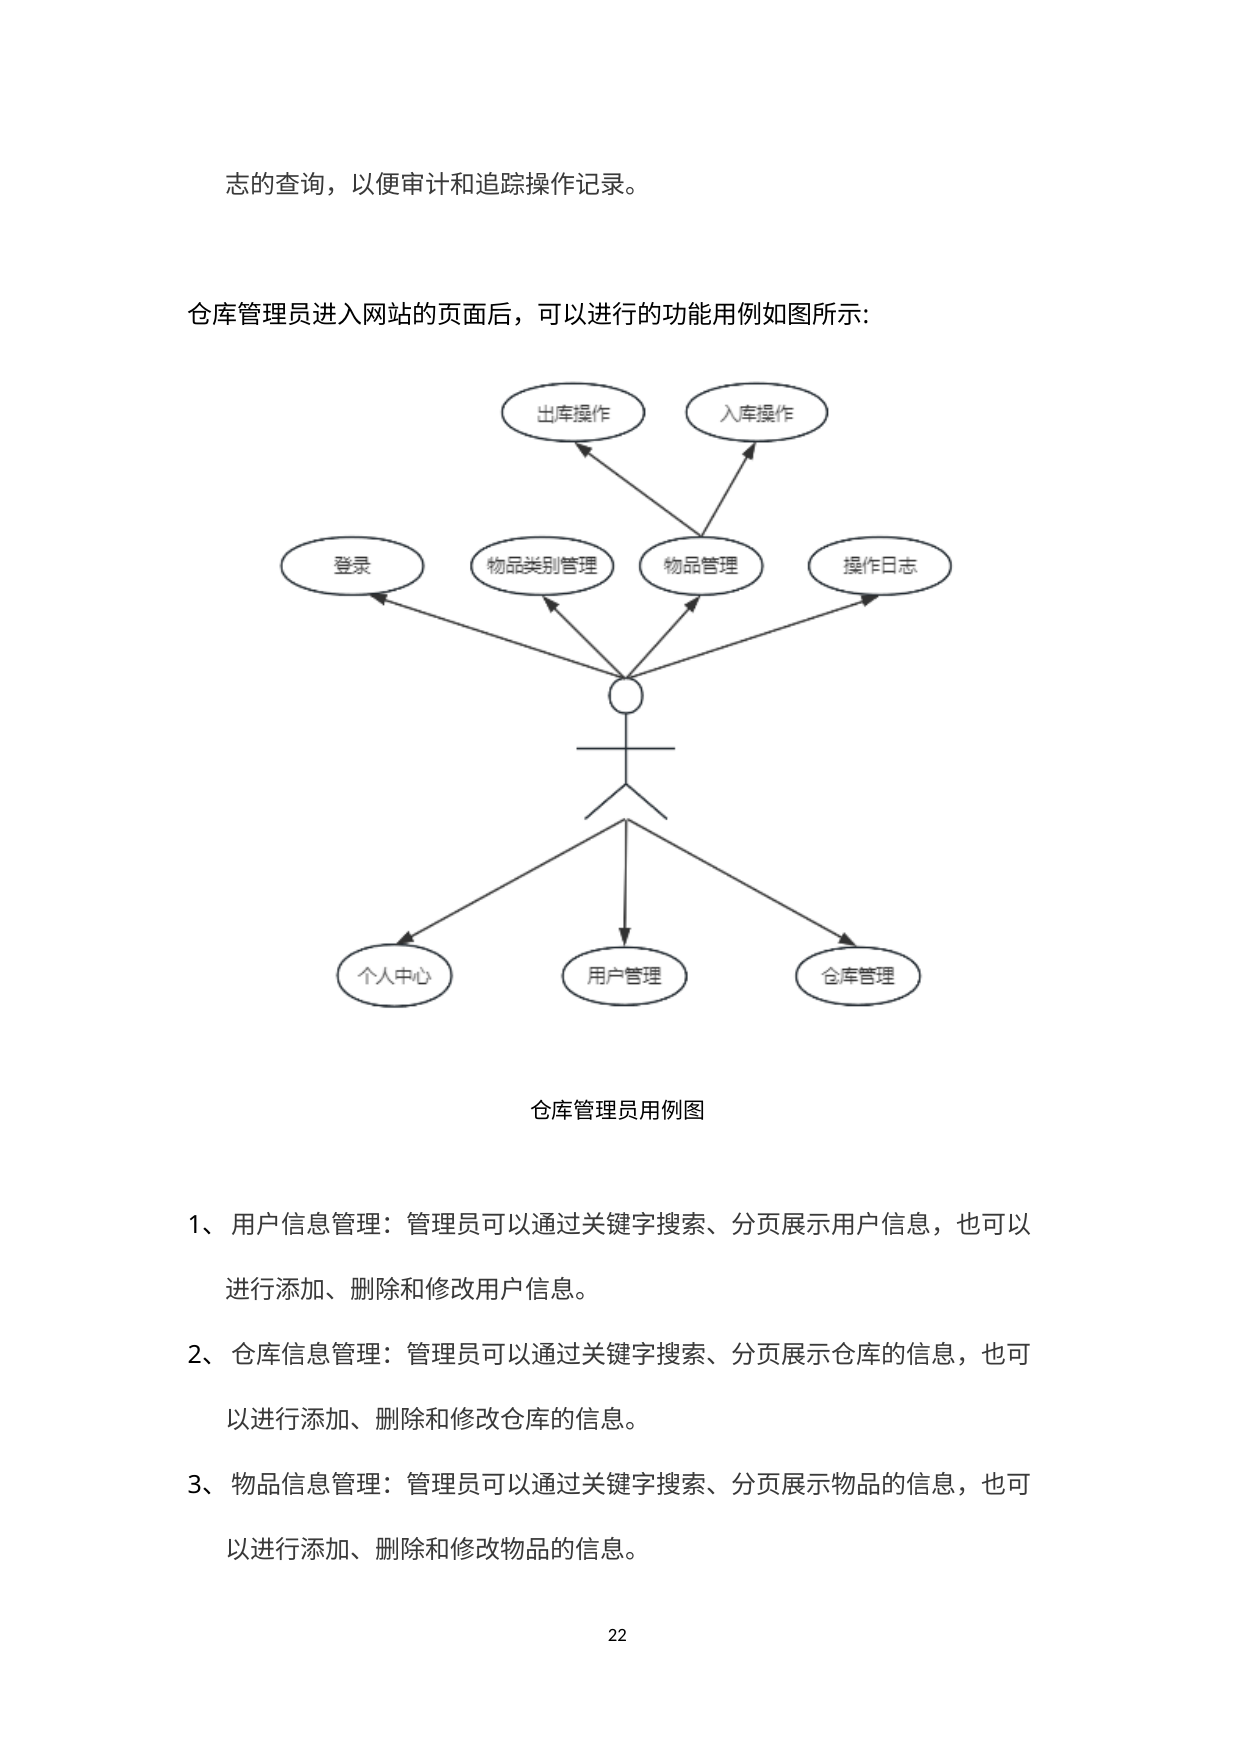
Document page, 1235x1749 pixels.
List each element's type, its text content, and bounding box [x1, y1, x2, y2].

list 用户信息管理：管理员可以通过关键字搜索、分页展示用户信息，也可以进行添加、删除和修改用户信息。 [187, 1190, 1047, 1320]
text 仓库管理员进入网站的页面后，可以进行的功能用例如图所示: [187, 280, 1047, 345]
list 仓库信息管理：管理员可以通过关键字搜索、分页展示仓库的信息，也可以进行添加、删除和修改仓库的信息。 [187, 1320, 1047, 1450]
picture [247, 345, 988, 1066]
text 仓库管理员用例图 [187, 1092, 1047, 1125]
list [187, 150, 1047, 215]
list 物品信息管理：管理员可以通过关键字搜索、分页展示物品的信息，也可以进行添加、删除和修改物品的信息。 [187, 1450, 1047, 1580]
